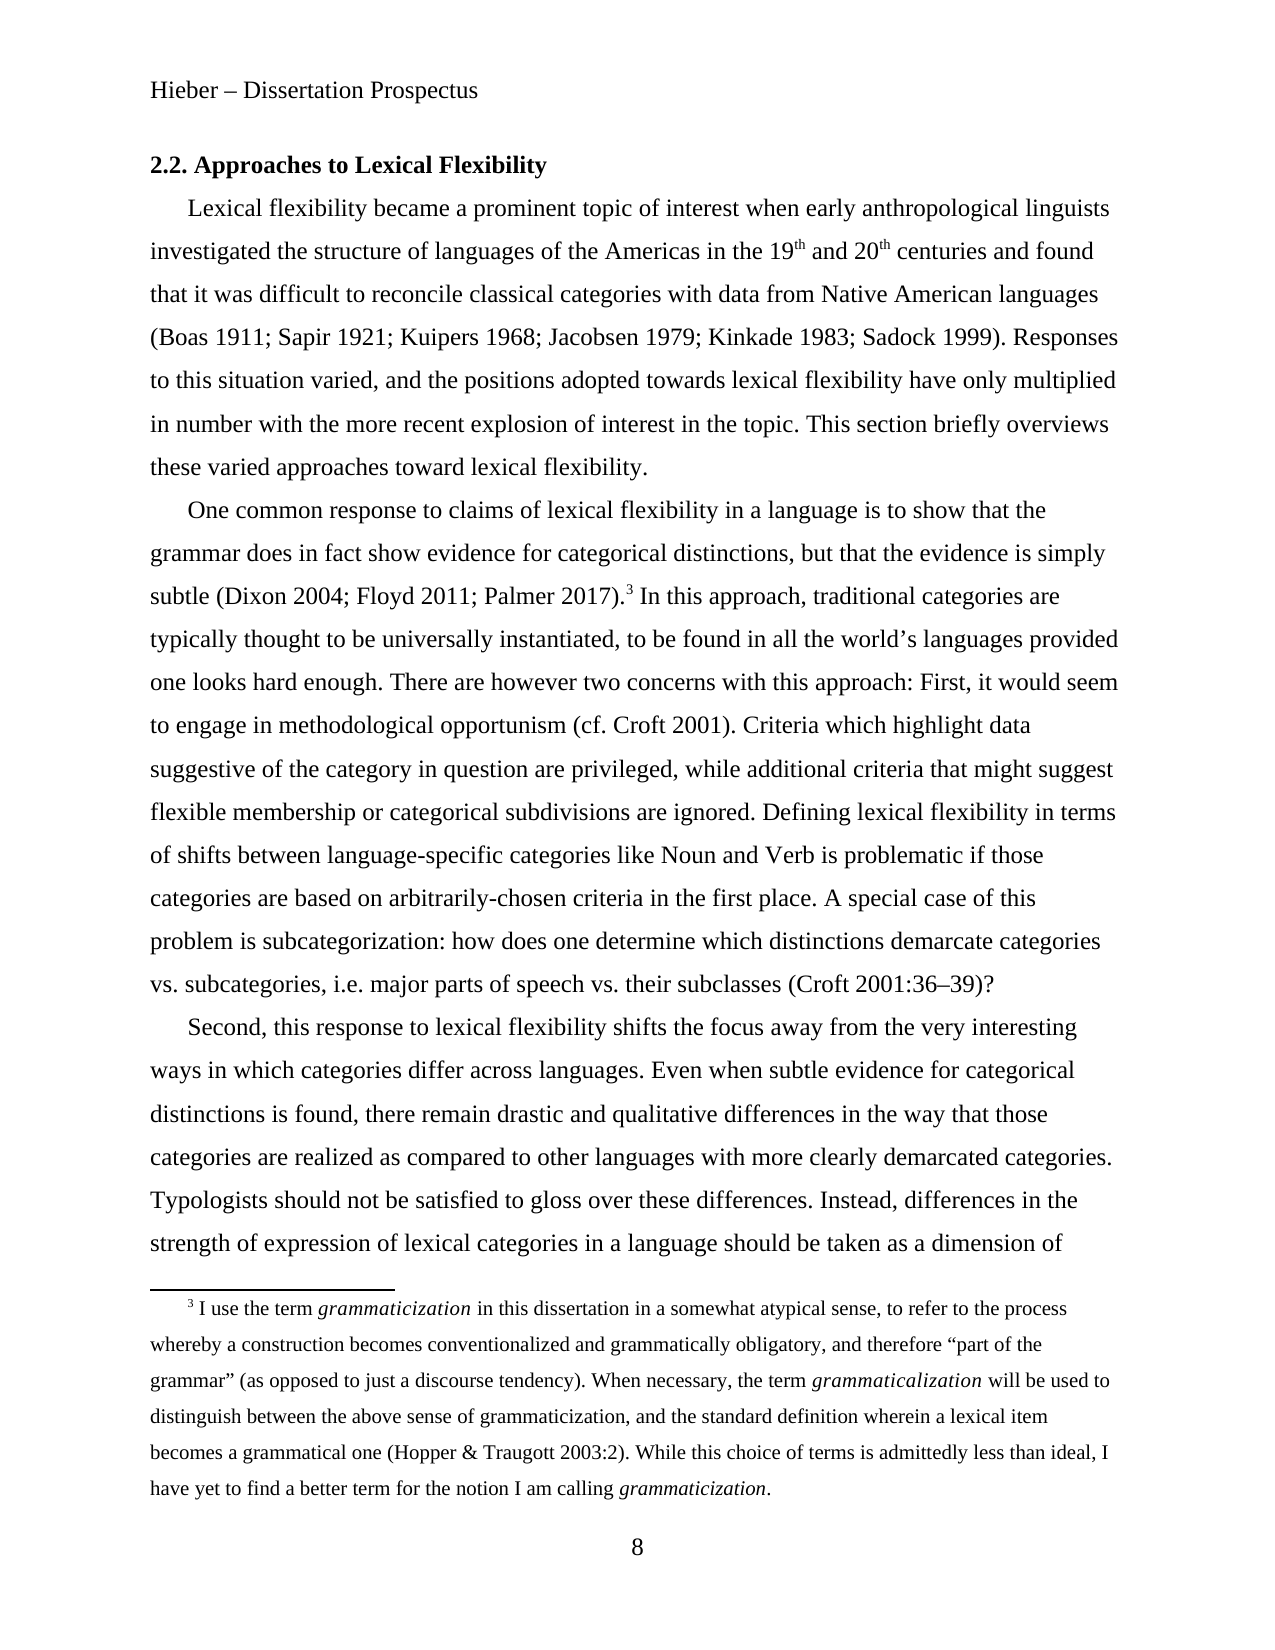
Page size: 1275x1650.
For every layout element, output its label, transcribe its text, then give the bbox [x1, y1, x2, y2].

text One common response to claims of lexical flexibility in a language is to show that the grammar does in fact show evidence for categorical distinctions, but that the evidence is simply subtle (Dixon 2004; Floyd 2011; Palmer 2017). In this approach, traditional categories are typically thought to be universally instantiated, to be found in all the world’s languages provided one looks hard enough. There are however two concerns with this approach: First, it would seem to engage in methodological opportunism (cf. Croft 2001). Criteria which highlight data suggestive of the category in question are privileged, while additional criteria that might suggest flexible membership or categorical subdivisions are ignored. Defining lexical flexibility in terms of shifts between language-specific categories like Noun and Verb is problematic if those categories are based on arbitrarily-chosen criteria in the first place. A special case of this problem is subcategorization: how does one determine which distinctions demarcate categories vs. subcategories, i.e. major parts of speech vs. their subclasses (Croft 2001:36–39)? [150, 495, 1125, 998]
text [150, 1012, 1125, 1257]
subtitle Approaches to Lexical Flexibility [150, 150, 1125, 179]
text Lexical flexibility became a prominent topic of interest when early anthropological linguists investigated the structure of languages of the Americas in the 19th and 20th centuries and found that it was difficult to reconcile classical categories with data from Native American languages (Boas 1911; Sapir 1921; Kuipers 1968; Jacobsen 1979; Kinkade 1983; Sadock 1999). Responses to this situation varied, and the positions adopted towards lexical flexibility have only multiplied in number with the more recent explosion of interest in the topic. This section briefly overviews these varied approaches toward lexical flexibility. [150, 193, 1125, 481]
